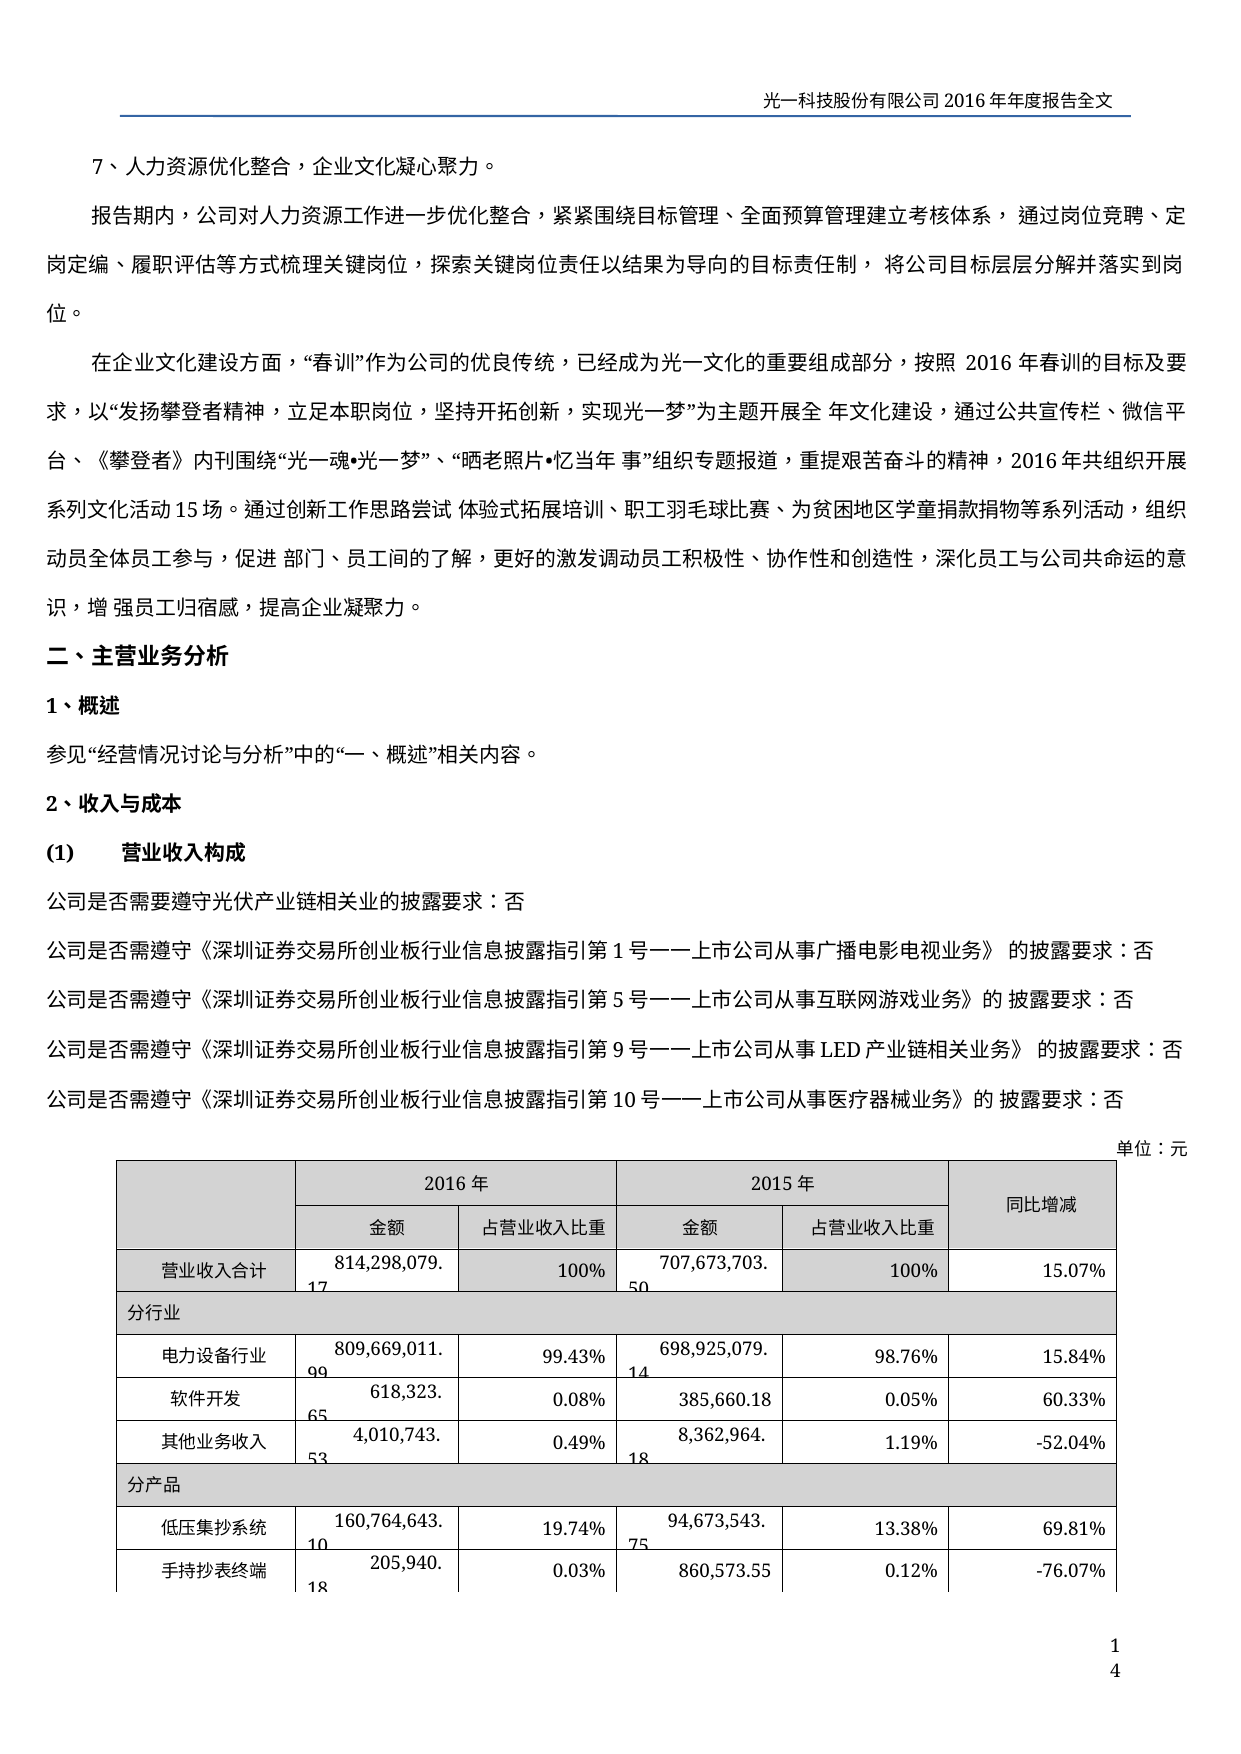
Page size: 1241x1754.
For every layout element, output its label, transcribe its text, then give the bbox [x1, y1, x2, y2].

text 公司是否需要遵守光伏产业链相关业的披露要求：否 [46, 870, 1187, 919]
table_cell 软件开发 [117, 1378, 295, 1420]
text 公司是否需遵守《深圳证券交易所创业板行业信息披露指引第1号一一上市公司从事广播电影电视业务》 的披露要求：否 [46, 919, 1187, 968]
table_cell 205,940.18 [296, 1550, 458, 1592]
table_header 2015 年 [617, 1161, 948, 1205]
table_cell 160,764,643.10 [296, 1507, 458, 1548]
table_cell 0.49% [459, 1421, 616, 1463]
table_cell 19.74% [459, 1507, 616, 1548]
table_cell 60.33% [949, 1378, 1116, 1420]
text 公司是否需遵守《深圳证券交易所创业板行业信息披露指引第5号一一上市公司从事互联网游戏业务》的 披露要求：否 [46, 968, 1187, 1018]
table_cell 94,673,543.75 [617, 1507, 782, 1548]
table_cell 金额 [617, 1206, 782, 1248]
text 单位：元 [46, 1136, 1187, 1160]
text 报告期内，公司对人力资源工作进一步优化整合，紧紧围绕目标管理、全面预算管理建立考核体系， 通过岗位竞聘、定岗定编、履职评估等方式梳理关键岗位，探索关键岗位责任以结果为导向的目标责任制， 将公司目标层层分解并落实到岗位。 [46, 184, 1187, 331]
table_cell 809,669,011.99 [296, 1335, 458, 1377]
table_cell 金额 [296, 1206, 458, 1248]
text 公司是否需遵守《深圳证券交易所创业板行业信息披露指引第10号一一上市公司从事医疗器械业务》的 披露要求：否 [46, 1068, 1187, 1117]
table_cell 手持抄表终端 [117, 1550, 295, 1592]
table_cell 69.81% [949, 1507, 1116, 1548]
table_header [117, 1161, 295, 1248]
table_cell 860,573.55 [617, 1550, 782, 1592]
table_cell 0.03% [459, 1550, 616, 1592]
text 二、主营业务分析 [46, 625, 1187, 674]
text 在企业文化建设方面，“春训”作为公司的优良传统，已经成为光一文化的重要组成部分，按照2016 年春训的目标及要求，以“发扬攀登者精神，立足本职岗位，坚持开拓创新，实现光一梦”为主题开展全 年文化建设，通过公共宣传栏、微信平台、《攀登者》内刊围绕“光一魂•光一梦”、“晒老照片•忆当年 事”组织专题报道，重提艰苦奋斗的精神，2016年共组织开展系列文化活动15场。通过创新工作思路尝试 体验式拓展培训、职工羽毛球比赛、为贫困地区学童捐款捐物等系列活动，组织动员全体员工参与，促进 部门、员工间的了解，更好的激发调动员工积极性、协作性和创造性，深化员工与公司共命运的意识，增 强员工归宿感，提高企业凝聚力。 [46, 331, 1187, 625]
table_cell -76.07% [949, 1550, 1116, 1592]
table_cell 15.84% [949, 1335, 1116, 1377]
text 7、 人力资源优化整合，企业文化凝心聚力。 [46, 136, 1187, 184]
table_cell 分产品 [117, 1464, 1116, 1506]
table_header 2016 年 [296, 1161, 616, 1205]
table_cell 电力设备行业 [117, 1335, 295, 1377]
table_cell 8,362,964.18 [617, 1421, 782, 1463]
table_cell 0.08% [459, 1378, 616, 1420]
text 参见“经营情况讨论与分析”中的“一、概述”相关内容。 [46, 723, 1187, 772]
table_cell 营业收入合计 [117, 1250, 295, 1291]
table_cell 其他业务收入 [117, 1421, 295, 1463]
table_cell 100% [459, 1250, 616, 1291]
table_cell 低压集抄系统 [117, 1507, 295, 1548]
table_header 同比增减 [949, 1161, 1116, 1248]
table_cell 707,673,703.50 [617, 1250, 782, 1291]
table_cell 0.12% [783, 1550, 948, 1592]
table_cell 98.76% [783, 1335, 948, 1377]
text 2、收入与成本 [46, 772, 1187, 821]
table_cell 385,660.18 [617, 1378, 782, 1420]
text 公司是否需遵守《深圳证券交易所创业板行业信息披露指引第9号一一上市公司从事LED产业链相关业务》 的披露要求：否 [46, 1018, 1187, 1068]
table_cell 99.43% [459, 1335, 616, 1377]
text 1、概述 [46, 674, 1187, 723]
table_cell 1.19% [783, 1421, 948, 1463]
table_cell 100% [783, 1250, 948, 1291]
table_cell 分行业 [117, 1292, 1116, 1334]
table_cell 698,925,079.14 [617, 1335, 782, 1377]
table_cell 13.38% [783, 1507, 948, 1548]
list 营业收入构成 [46, 821, 1187, 870]
table_cell 618,323.65 [296, 1378, 458, 1420]
table_cell -52.04% [949, 1421, 1116, 1463]
table_cell 0.05% [783, 1378, 948, 1420]
table_cell 15.07% [949, 1250, 1116, 1291]
table_cell 4,010,743.53 [296, 1421, 458, 1463]
table_cell 814,298,079.17 [296, 1250, 458, 1291]
table_cell 占营业收入比重 [783, 1206, 948, 1248]
table_cell 占营业收入比重 [459, 1206, 616, 1248]
